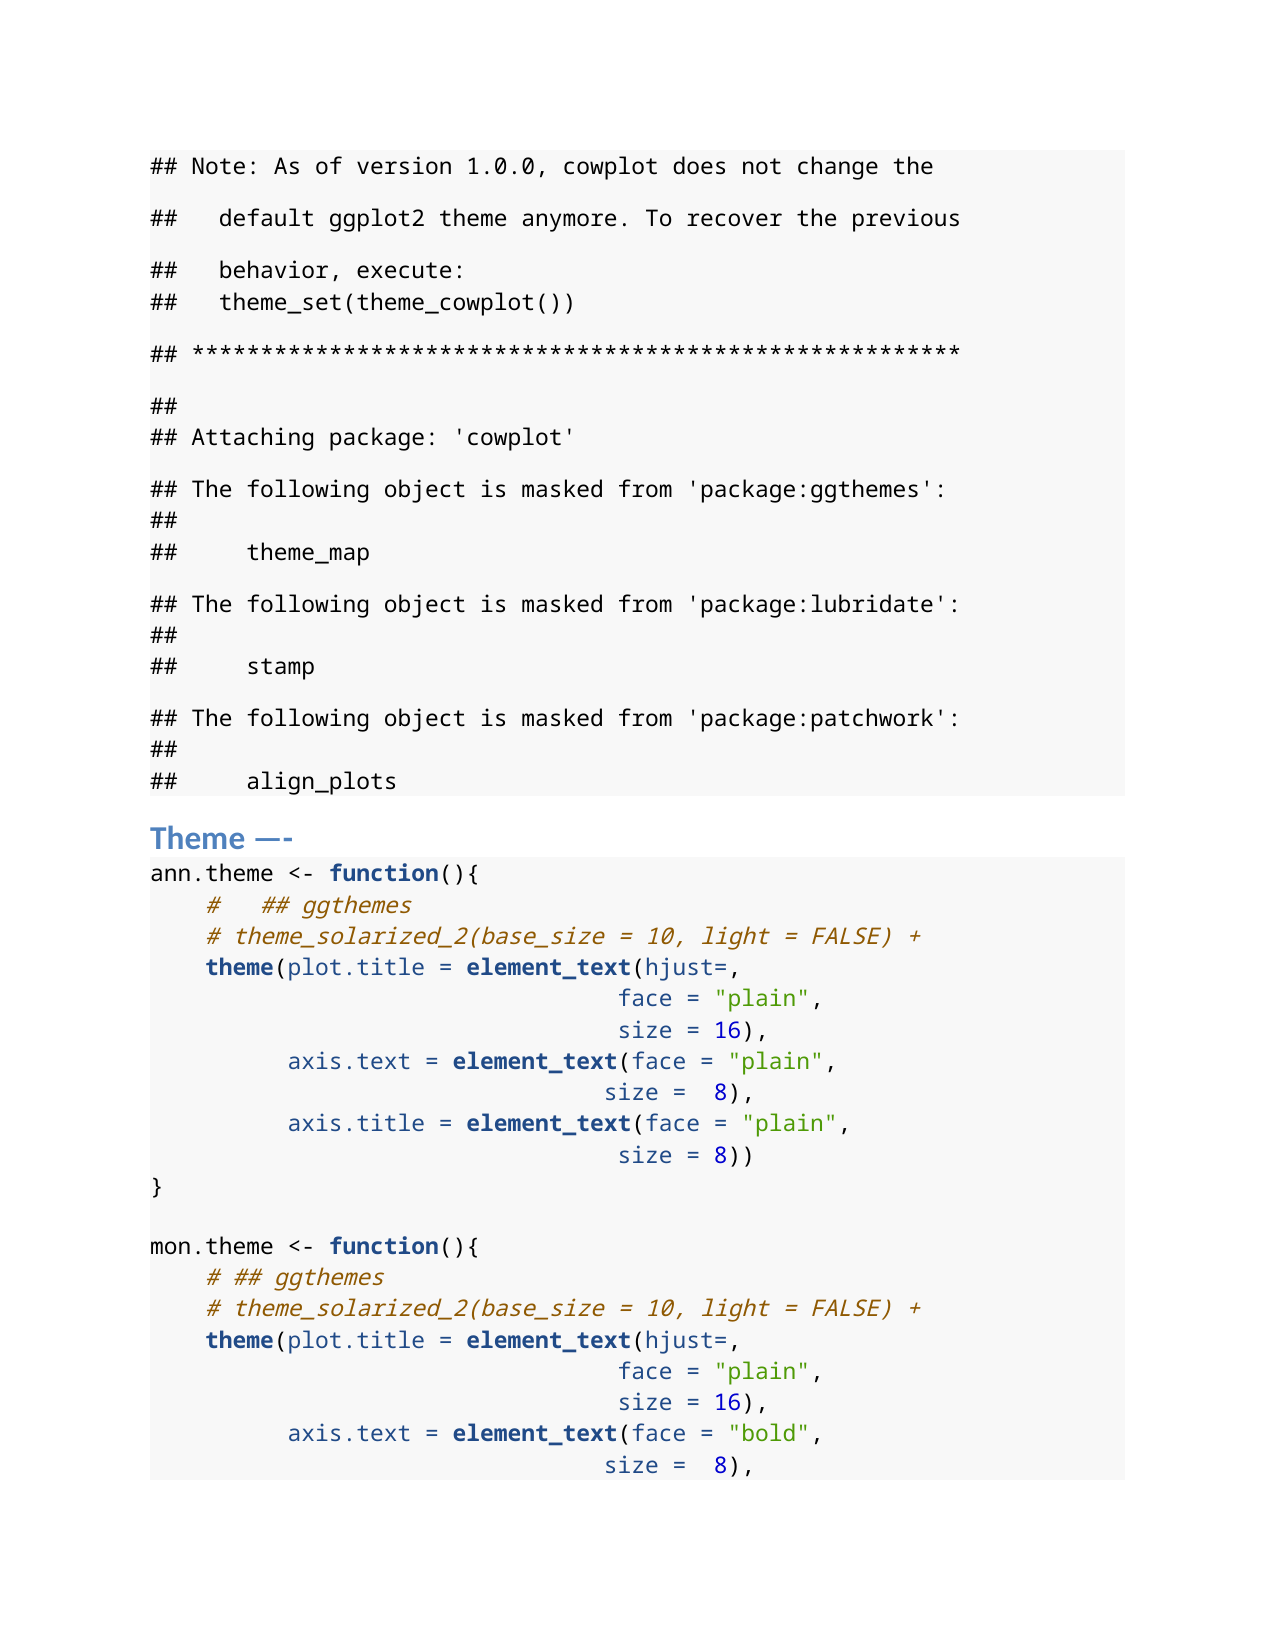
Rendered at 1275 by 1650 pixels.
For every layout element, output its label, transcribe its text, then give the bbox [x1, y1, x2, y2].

text ## The following object is masked from 'package:ggthemes': ## ## theme_map [150, 473, 1125, 567]
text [150, 857, 1125, 1480]
text ## ## Attaching package: 'cowplot' [150, 389, 1125, 452]
text ## Note: As of version 1.0.0, cowplot does not change the [150, 150, 1125, 181]
text ## ******************************************************** [150, 337, 1125, 369]
text ## The following object is masked from 'package:lubridate': ## ## stamp [150, 587, 1125, 681]
text ## The following object is masked from 'package:patchwork': ## ## align_plots [150, 702, 1125, 796]
text ## behavior, execute: ## theme_set(theme_cowplot()) [150, 254, 1125, 317]
subtitle Theme —- [150, 817, 1125, 857]
text ## default ggplot2 theme anymore. To recover the previous [150, 202, 1125, 233]
